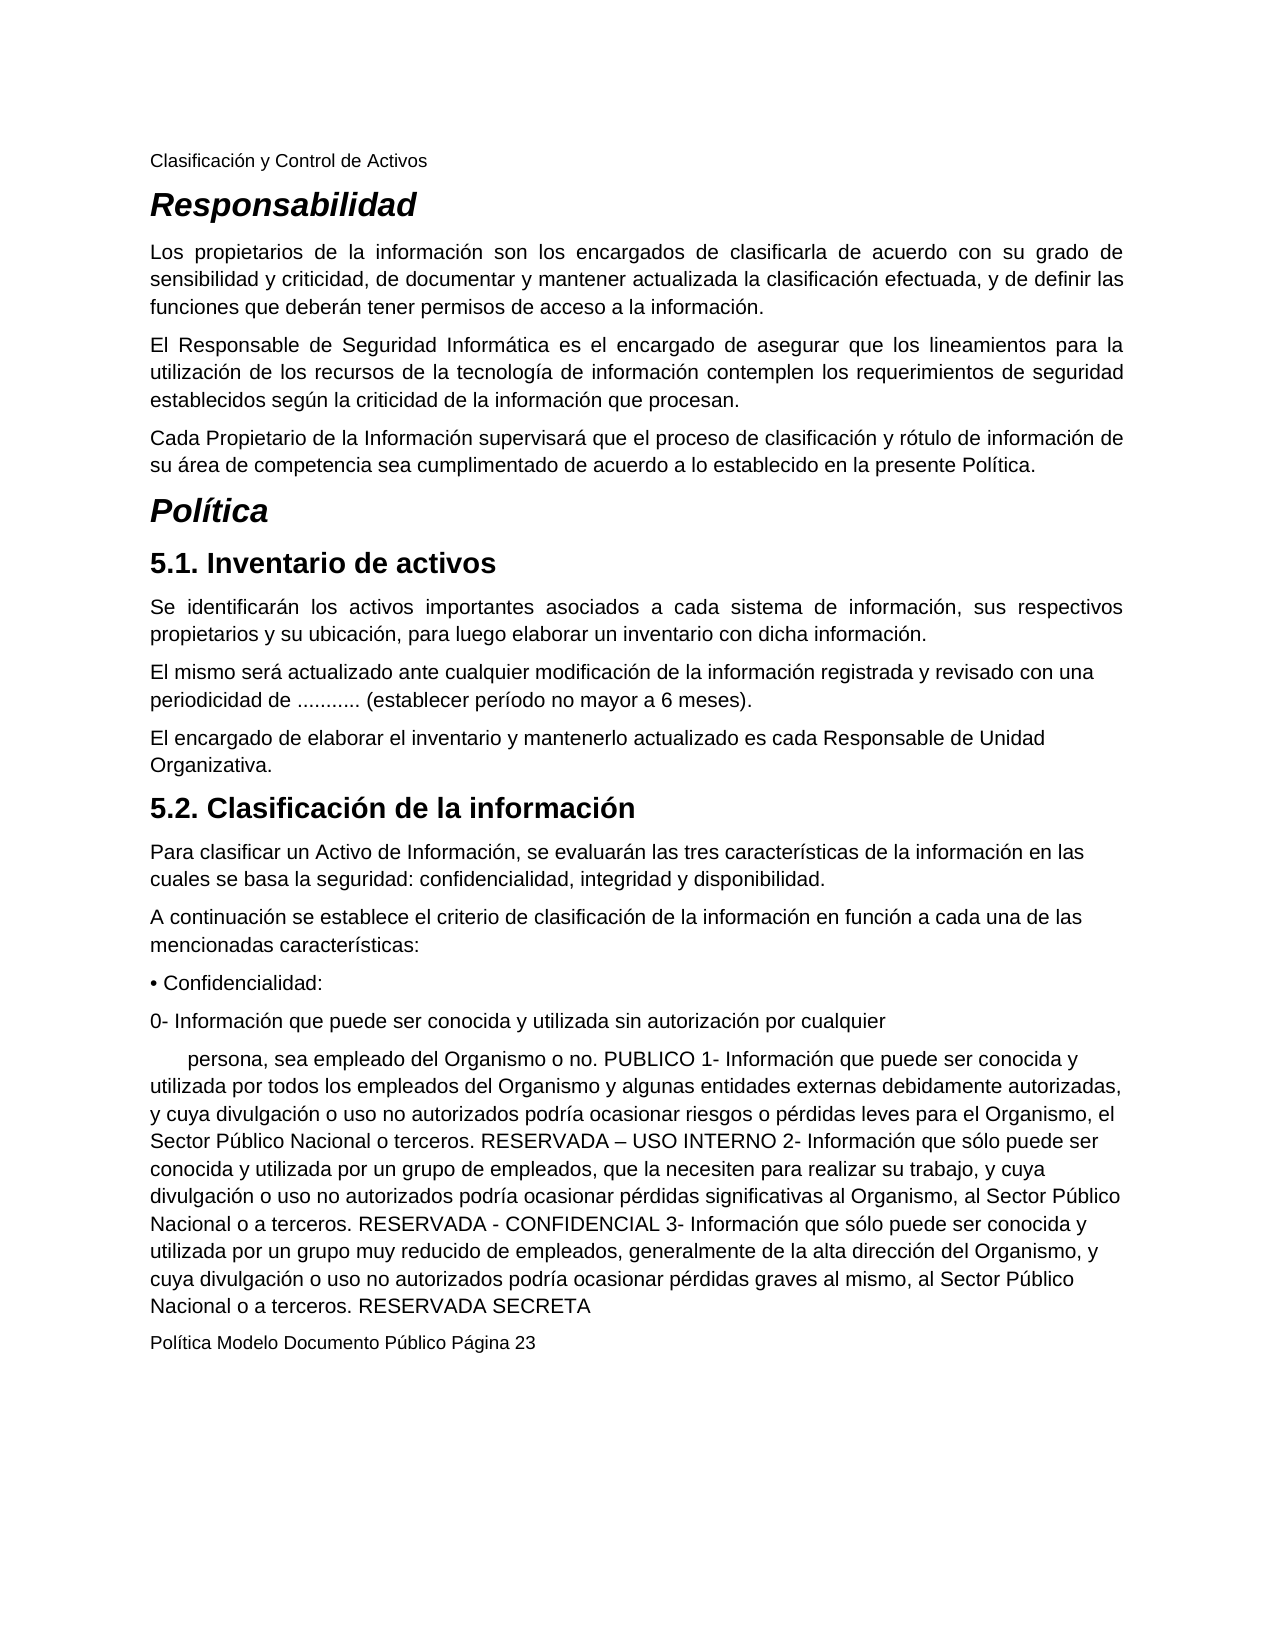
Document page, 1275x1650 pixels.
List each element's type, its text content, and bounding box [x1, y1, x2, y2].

text 5.2. Clasificación de la información [150, 791, 1125, 824]
text 0- Información que puede ser conocida y utilizada sin autorización por cualquier [150, 1008, 1125, 1032]
text persona, sea empleado del Organismo o no. PUBLICO 1- Información que puede ser conocida y utilizada por todos los empleados del Organismo y algunas entidades externas debidamente autorizadas, y cuya divulgación o uso no autorizados podría ocasionar riesgos o pérdidas leves para el Organismo, el Sector Público Nacional o terceros. RESERVADA – USO INTERNO 2- Información que sólo puede ser conocida y utilizada por un grupo de empleados, que la necesiten para realizar su trabajo, y cuya divulgación o uso no autorizados podría ocasionar pérdidas significativas al Organismo, al Sector Público Nacional o a terceros. RESERVADA - CONFIDENCIAL 3- Información que sólo puede ser conocida y utilizada por un grupo muy reducido de empleados, generalmente de la alta dirección del Organismo, y cuya divulgación o uso no autorizados podría ocasionar pérdidas graves al mismo, al Sector Público Nacional o a terceros. RESERVADA SECRETA [150, 1046, 1125, 1318]
text Responsabilidad [150, 185, 1125, 224]
text Clasificación y Control de Activos [150, 150, 1125, 172]
text 5.1. Inventario de activos [150, 546, 1125, 579]
text Para clasificar un Activo de Información, se evaluarán las tres características de la información en las cuales se basa la seguridad: confidencialidad, integridad y disponibilidad. [150, 840, 1125, 891]
text Política [150, 491, 1125, 529]
text El mismo será actualizado ante cualquier modificación de la información registrada y revisado con una periodicidad de ........... (establecer período no mayor a 6 meses). [150, 660, 1125, 711]
text Se identificarán los activos importantes asociados a cada sistema de información, sus respectivos propietarios y su ubicación, para luego elaborar un inventario con dicha información. [150, 594, 1125, 646]
text Política Modelo Documento Público Página 23 [150, 1332, 1125, 1353]
text El Responsable de Seguridad Informática es el encargado de asegurar que los lineamientos para la utilización de los recursos de la tecnología de información contemplen los requerimientos de seguridad establecidos según la criticidad de la información que procesan. [150, 333, 1125, 412]
text A continuación se establece el criterio de clasificación de la información en función a cada una de las mencionadas características: [150, 905, 1125, 957]
text El encargado de elaborar el inventario y mantenerlo actualizado es cada Responsable de Unidad Organizativa. [150, 725, 1125, 777]
text Los propietarios de la información son los encargados de clasificarla de acuerdo con su grado de sensibilidad y criticidad, de documentar y mantener actualizada la clasificación efectuada, y de definir las funciones que deberán tener permisos de acceso a la información. [150, 240, 1125, 319]
text • Confidencialidad: [150, 971, 1125, 994]
text Cada Propietario de la Información supervisará que el proceso de clasificación y rótulo de información de su área de competencia sea cumplimentado de acuerdo a lo establecido en la presente Política. [150, 426, 1125, 477]
